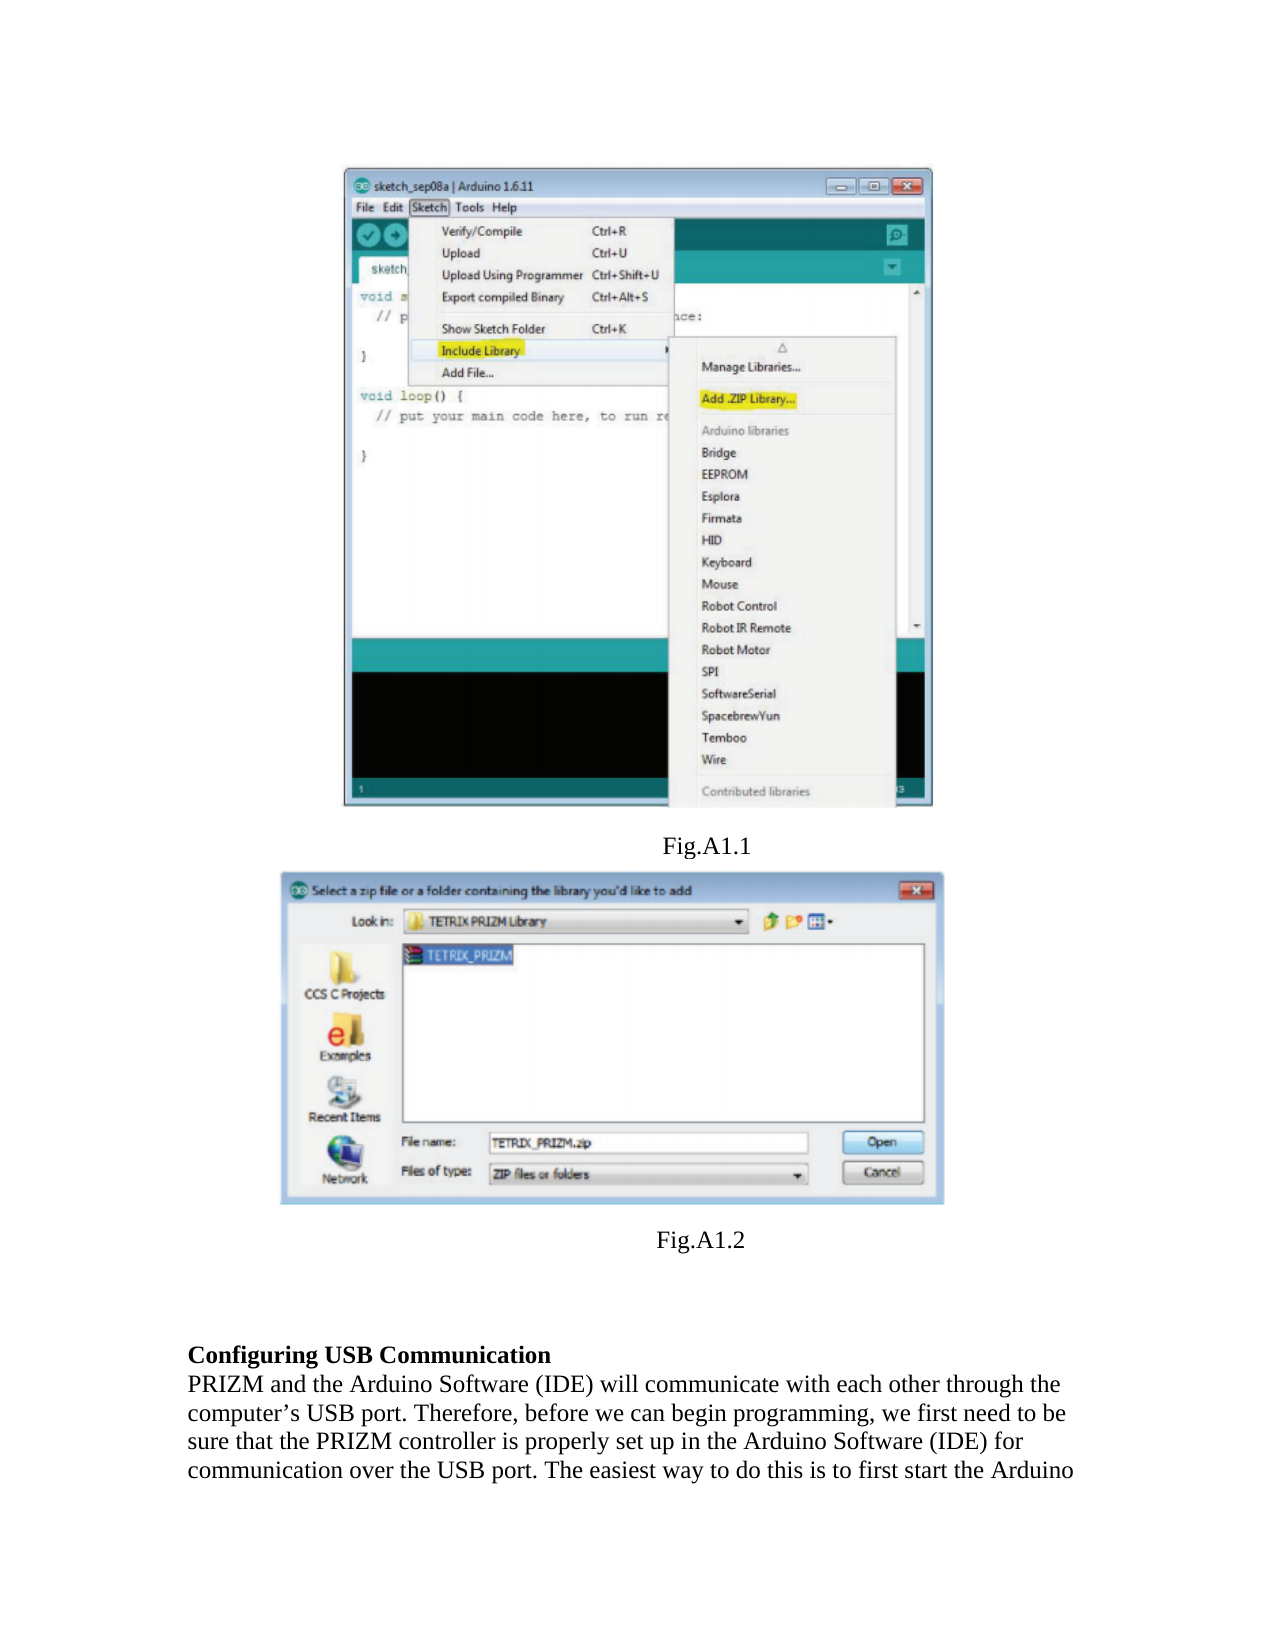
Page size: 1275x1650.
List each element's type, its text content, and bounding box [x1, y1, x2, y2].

list sure that the PRIZM controller is properly set up in the Arduino Software (IDE) for [187, 1426, 1125, 1455]
list communication over the USB port. The easiest way to do this is to first start the Arduino [187, 1455, 1125, 1484]
picture [268, 859, 984, 1226]
list PRIZM and the Arduino Software (IDE) will communicate with each other through the [187, 1369, 1125, 1398]
list computer’s USB port. Therefore, before we can begin programming, we first need to be [187, 1398, 1125, 1426]
list Configuring USB Communication [187, 1340, 1125, 1369]
list Fig.A1.2 [187, 1225, 1125, 1254]
picture [325, 150, 967, 831]
list Fig.A1.1 [187, 831, 1125, 859]
